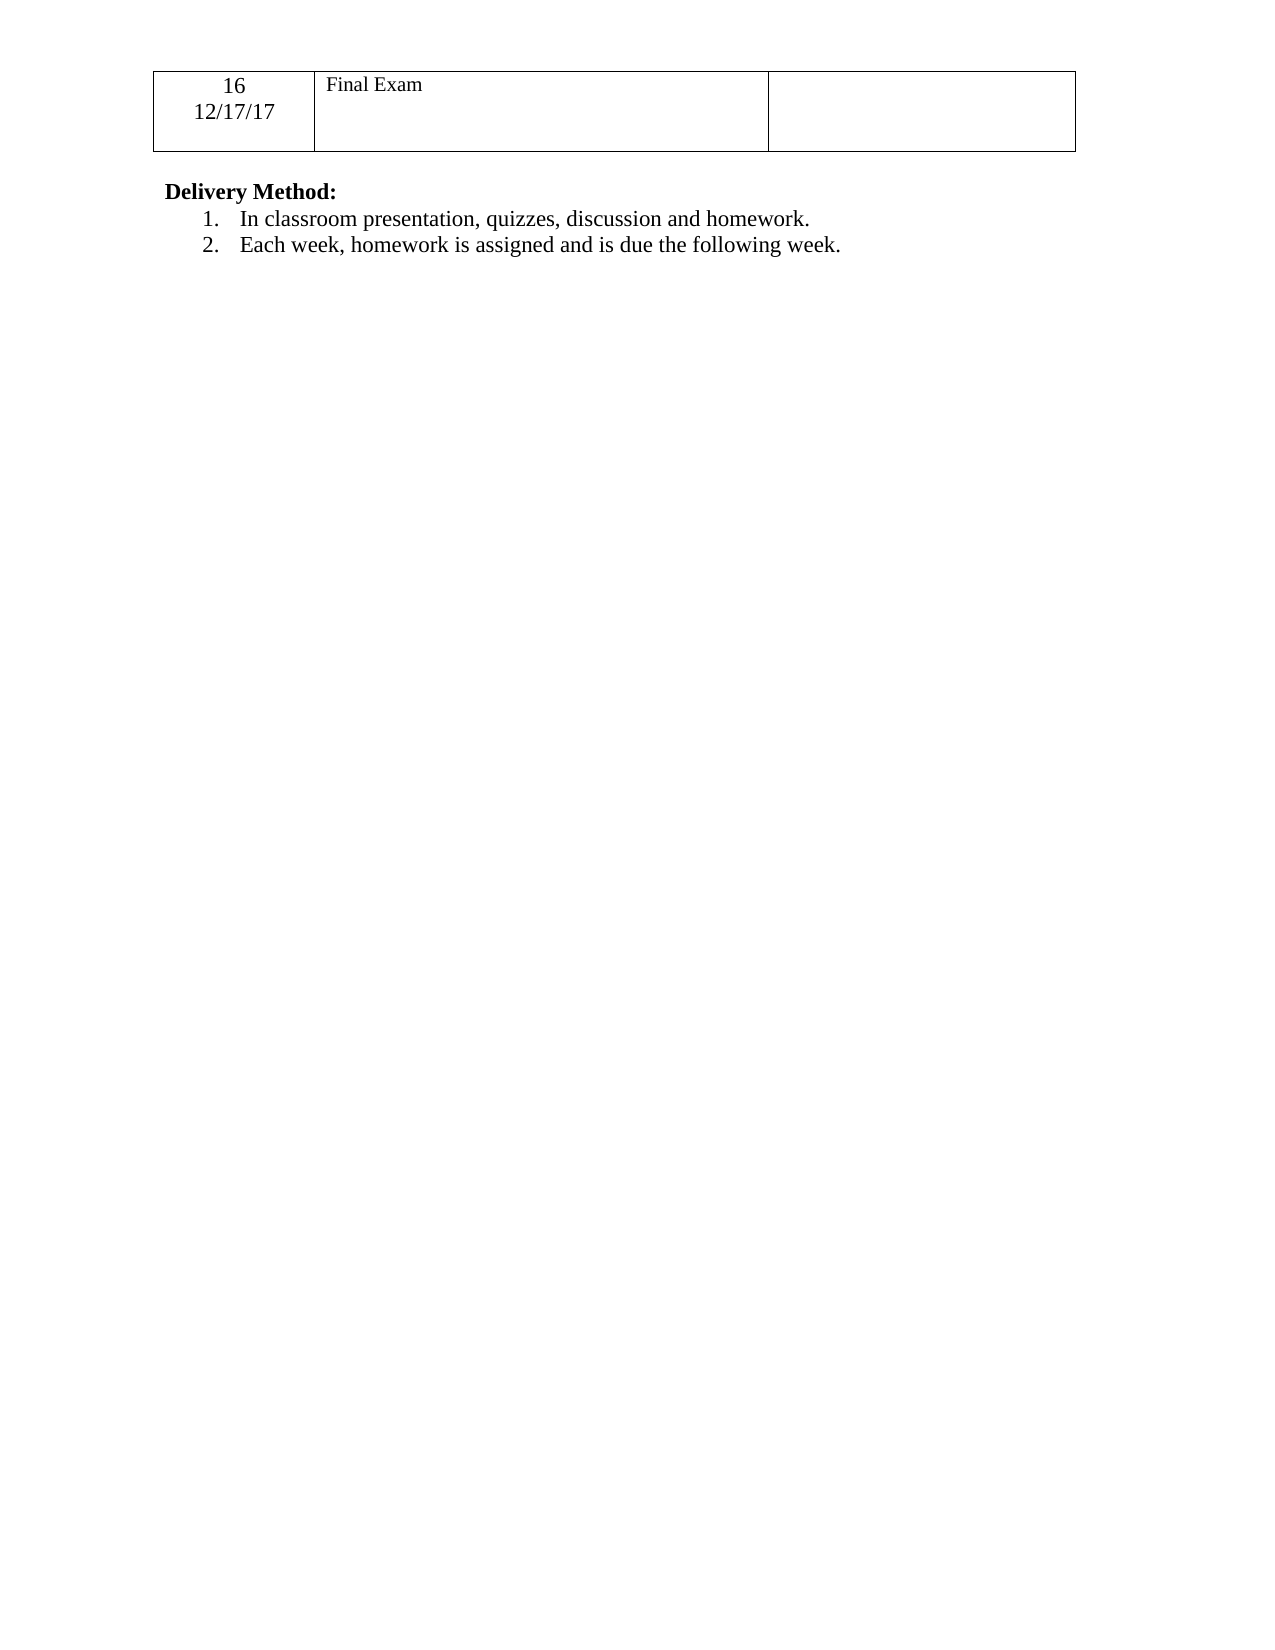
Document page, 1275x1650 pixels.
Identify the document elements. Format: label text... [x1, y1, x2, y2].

text Delivery Method: [164, 178, 1112, 205]
table_cell Final Exam [315, 72, 768, 151]
table_cell [769, 72, 1075, 151]
table_cell 16 12/17/17 [154, 72, 314, 151]
list Each week, homework is assigned and is due the following week. [202, 231, 1112, 257]
list In classroom presentation, quizzes, discussion and homework. [202, 205, 1112, 231]
